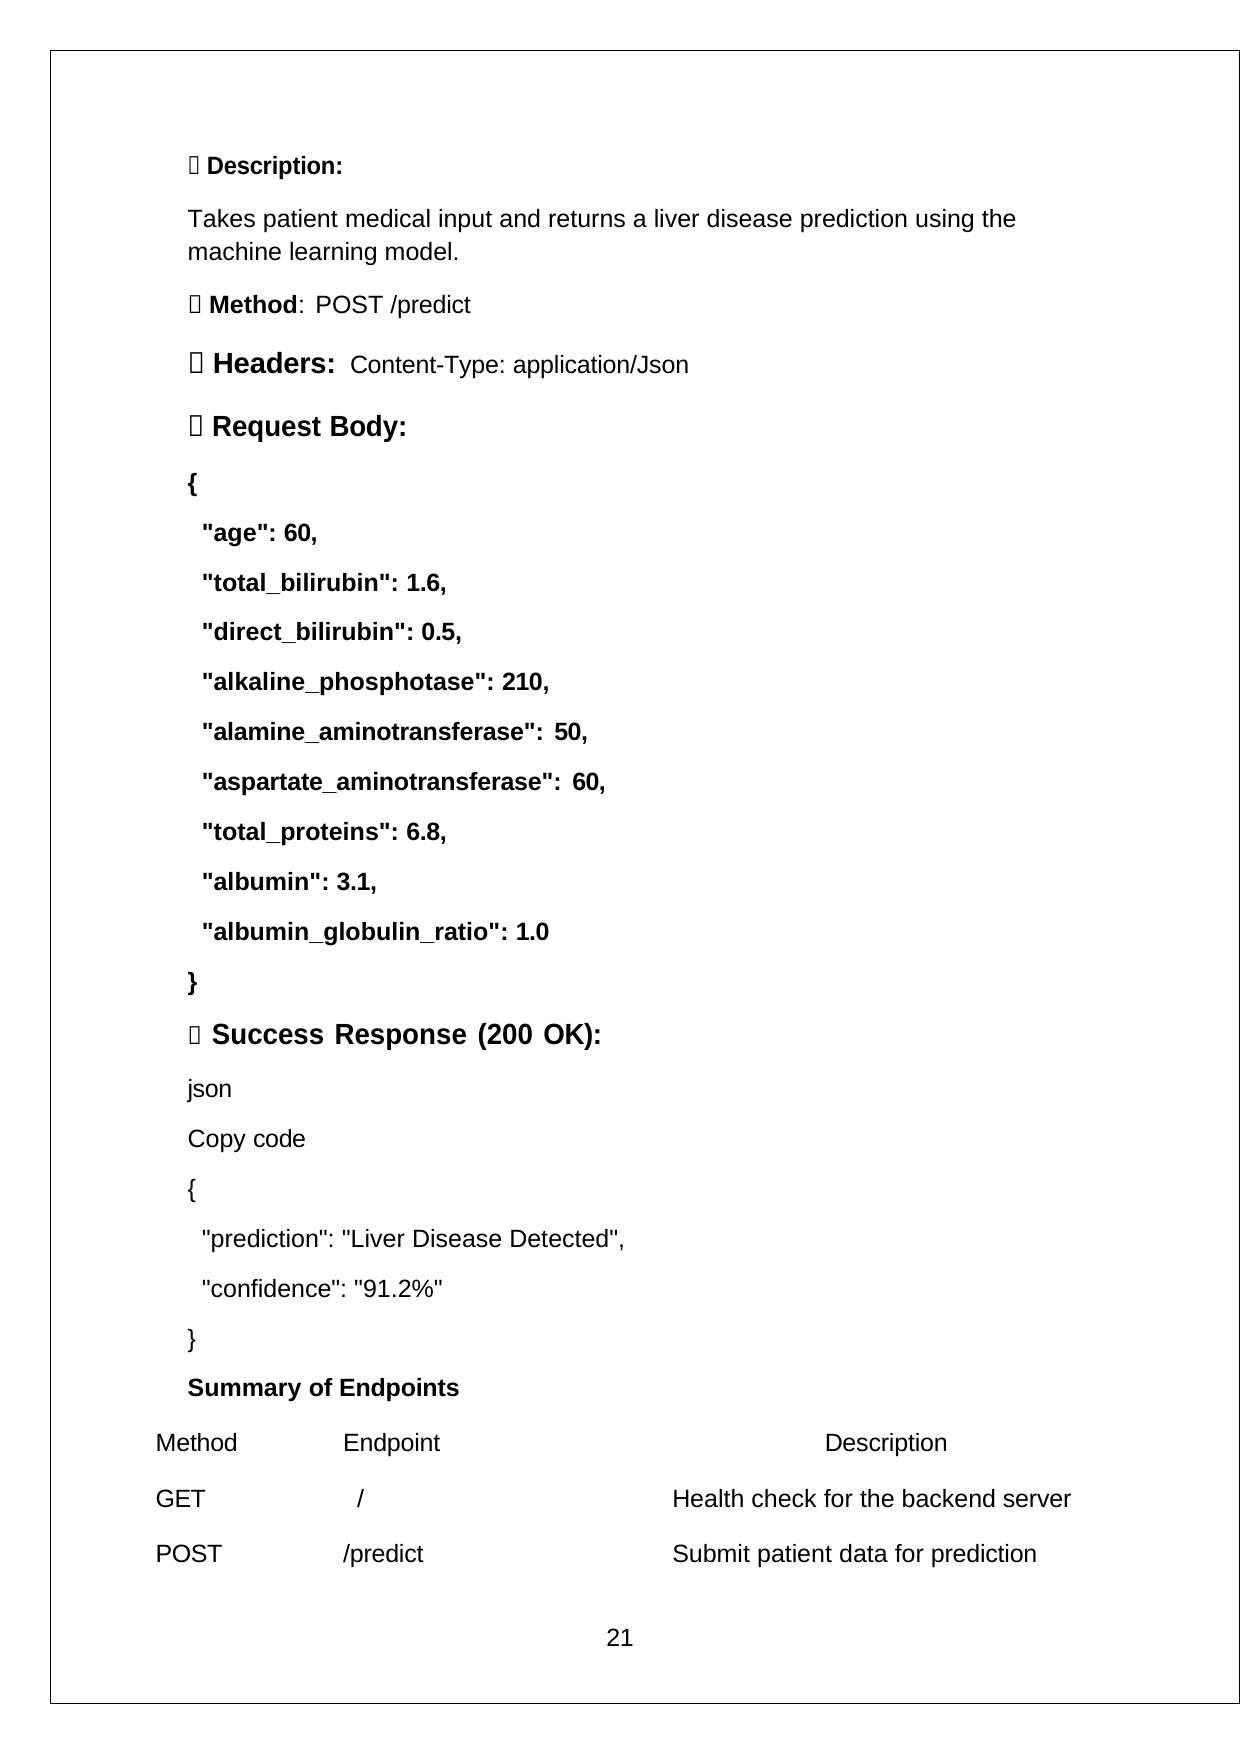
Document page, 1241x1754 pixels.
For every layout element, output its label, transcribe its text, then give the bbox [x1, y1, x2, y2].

text Takes patient medical input and returns a liver disease prediction using the machine learning model. [187, 204, 1081, 266]
text "albumin": 3.1, [202, 867, 1239, 896]
text "aspartate_aminotransferase": 60, [202, 767, 1239, 796]
subtitle 🔹 Request Body: [187, 405, 1239, 445]
text { [187, 1174, 1239, 1203]
text 🔹 Headers: Content-Type: application/Json [187, 343, 1239, 382]
text "total_bilirubin": 1.6, [202, 568, 1239, 596]
table_header Method [150, 1429, 291, 1471]
text "total_proteins": 6.8, [202, 817, 1239, 846]
text "albumin_globulin_ratio": 1.0 [202, 917, 1239, 946]
table_cell Submit patient data for prediction [557, 1528, 1077, 1570]
table_cell /predict [291, 1528, 557, 1570]
table_cell POST [150, 1528, 291, 1570]
text "alkaline_phosphotase": 210, [202, 667, 1239, 696]
table_cell GET [150, 1471, 291, 1527]
text 🔹 Method: POST /predict [187, 286, 1239, 320]
text "age": 60, [202, 518, 1239, 546]
table_header Endpoint [291, 1429, 557, 1471]
text } [187, 967, 1239, 996]
text Copy code [187, 1124, 1239, 1153]
text "prediction": "Liver Disease Detected", "confidence": "91.2%" [202, 1224, 643, 1303]
text } [187, 1324, 1239, 1353]
text { [187, 468, 1239, 496]
text json [187, 1074, 1239, 1103]
text 🔹 Description: [187, 148, 1239, 182]
text Summary of Endpoints [187, 1373, 1239, 1402]
table_cell / [291, 1471, 557, 1527]
subtitle 🔹 Success Response (200 OK): [187, 1017, 1239, 1052]
text "direct_bilirubin": 0.5, [202, 617, 1239, 646]
text "alamine_aminotransferase": 50, [202, 717, 1239, 746]
table_header Description [557, 1429, 1077, 1471]
table_cell Health check for the backend server [557, 1471, 1077, 1527]
